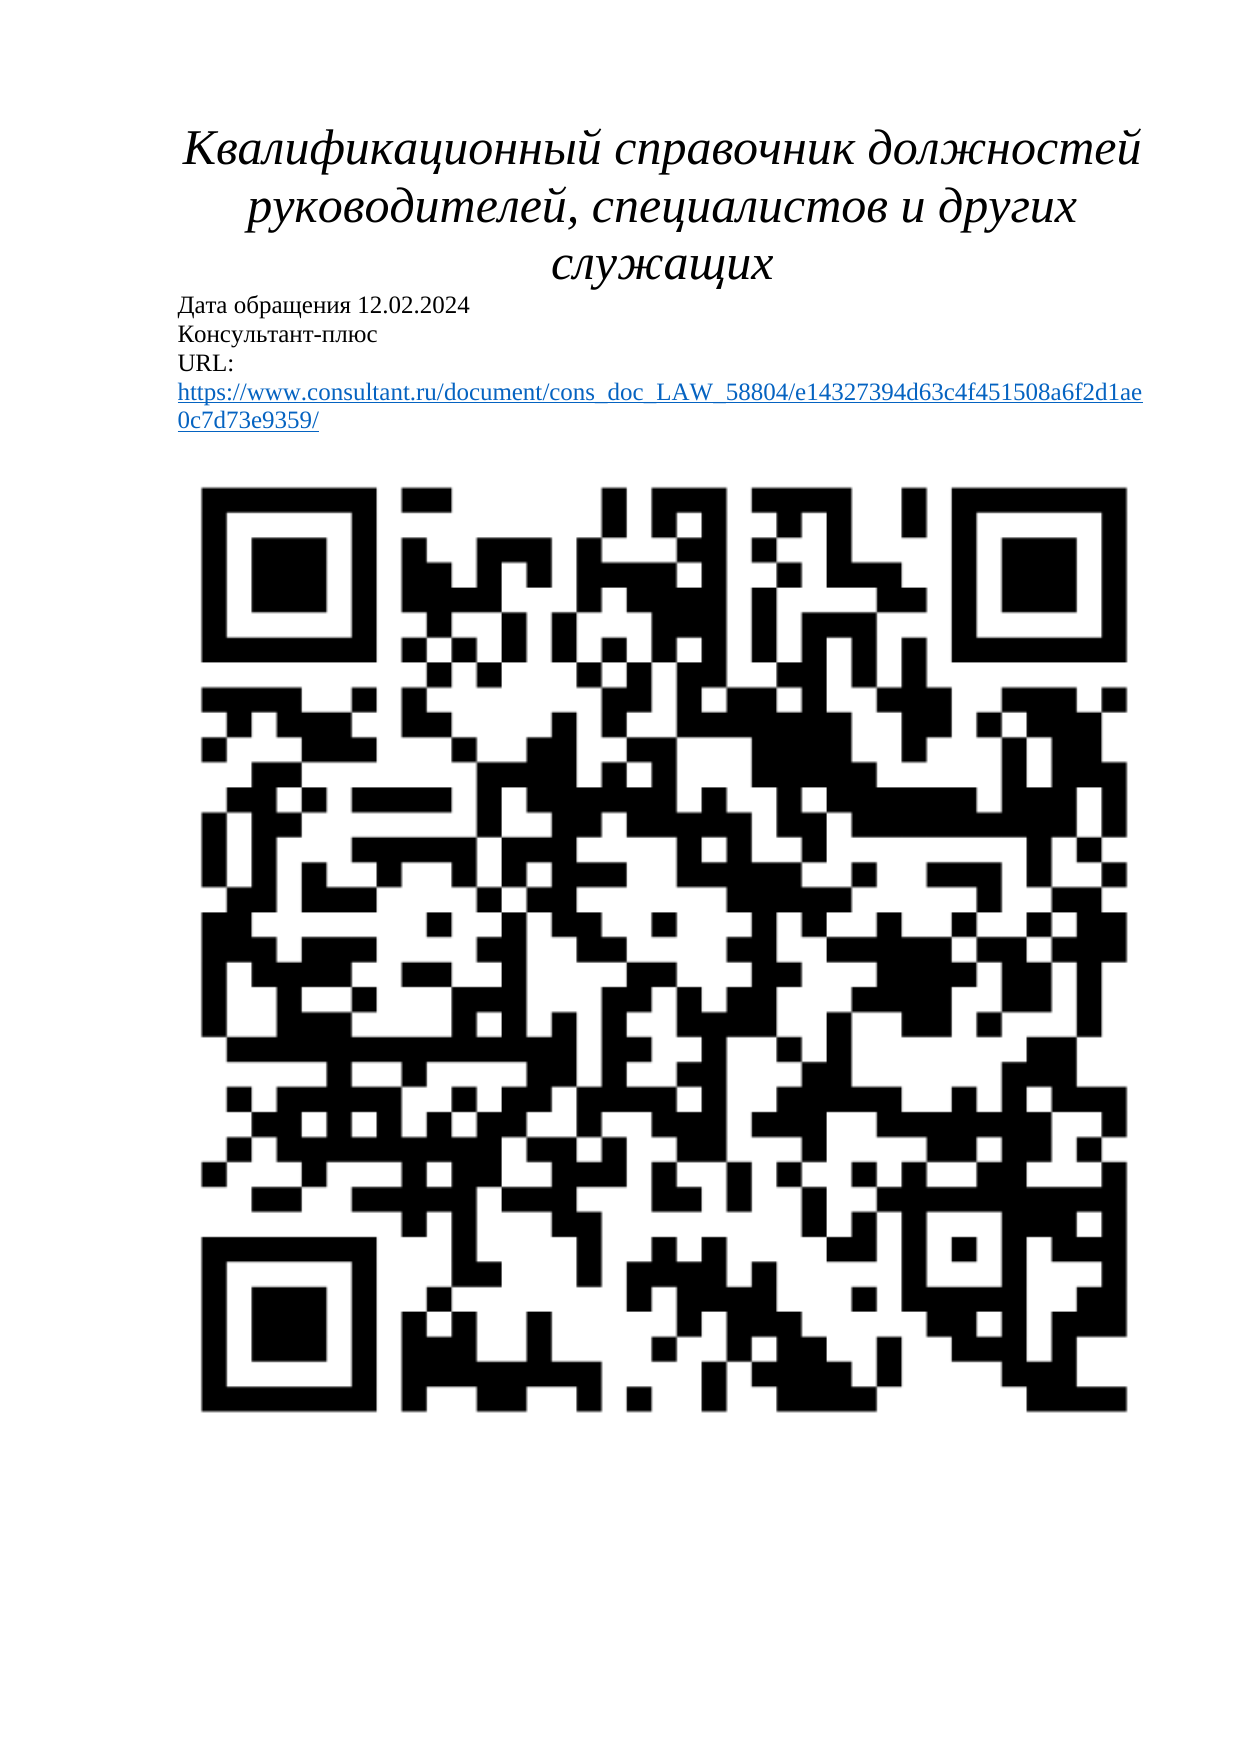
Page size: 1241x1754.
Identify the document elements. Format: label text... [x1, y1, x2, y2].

picture [177, 463, 1152, 1437]
text URL: https://www.consultant.ru/document/cons_doc_LAW_58804/e14327394d63c4f451508a6f2d1ae0c7d73e9359/ [177, 348, 1152, 434]
text Квалификационный справочник должностей руководителей, специалистов и других служащих [177, 118, 1152, 291]
text Дата обращения 12.02.2024 [177, 291, 1152, 319]
text Консультант-плюс [177, 319, 1152, 348]
